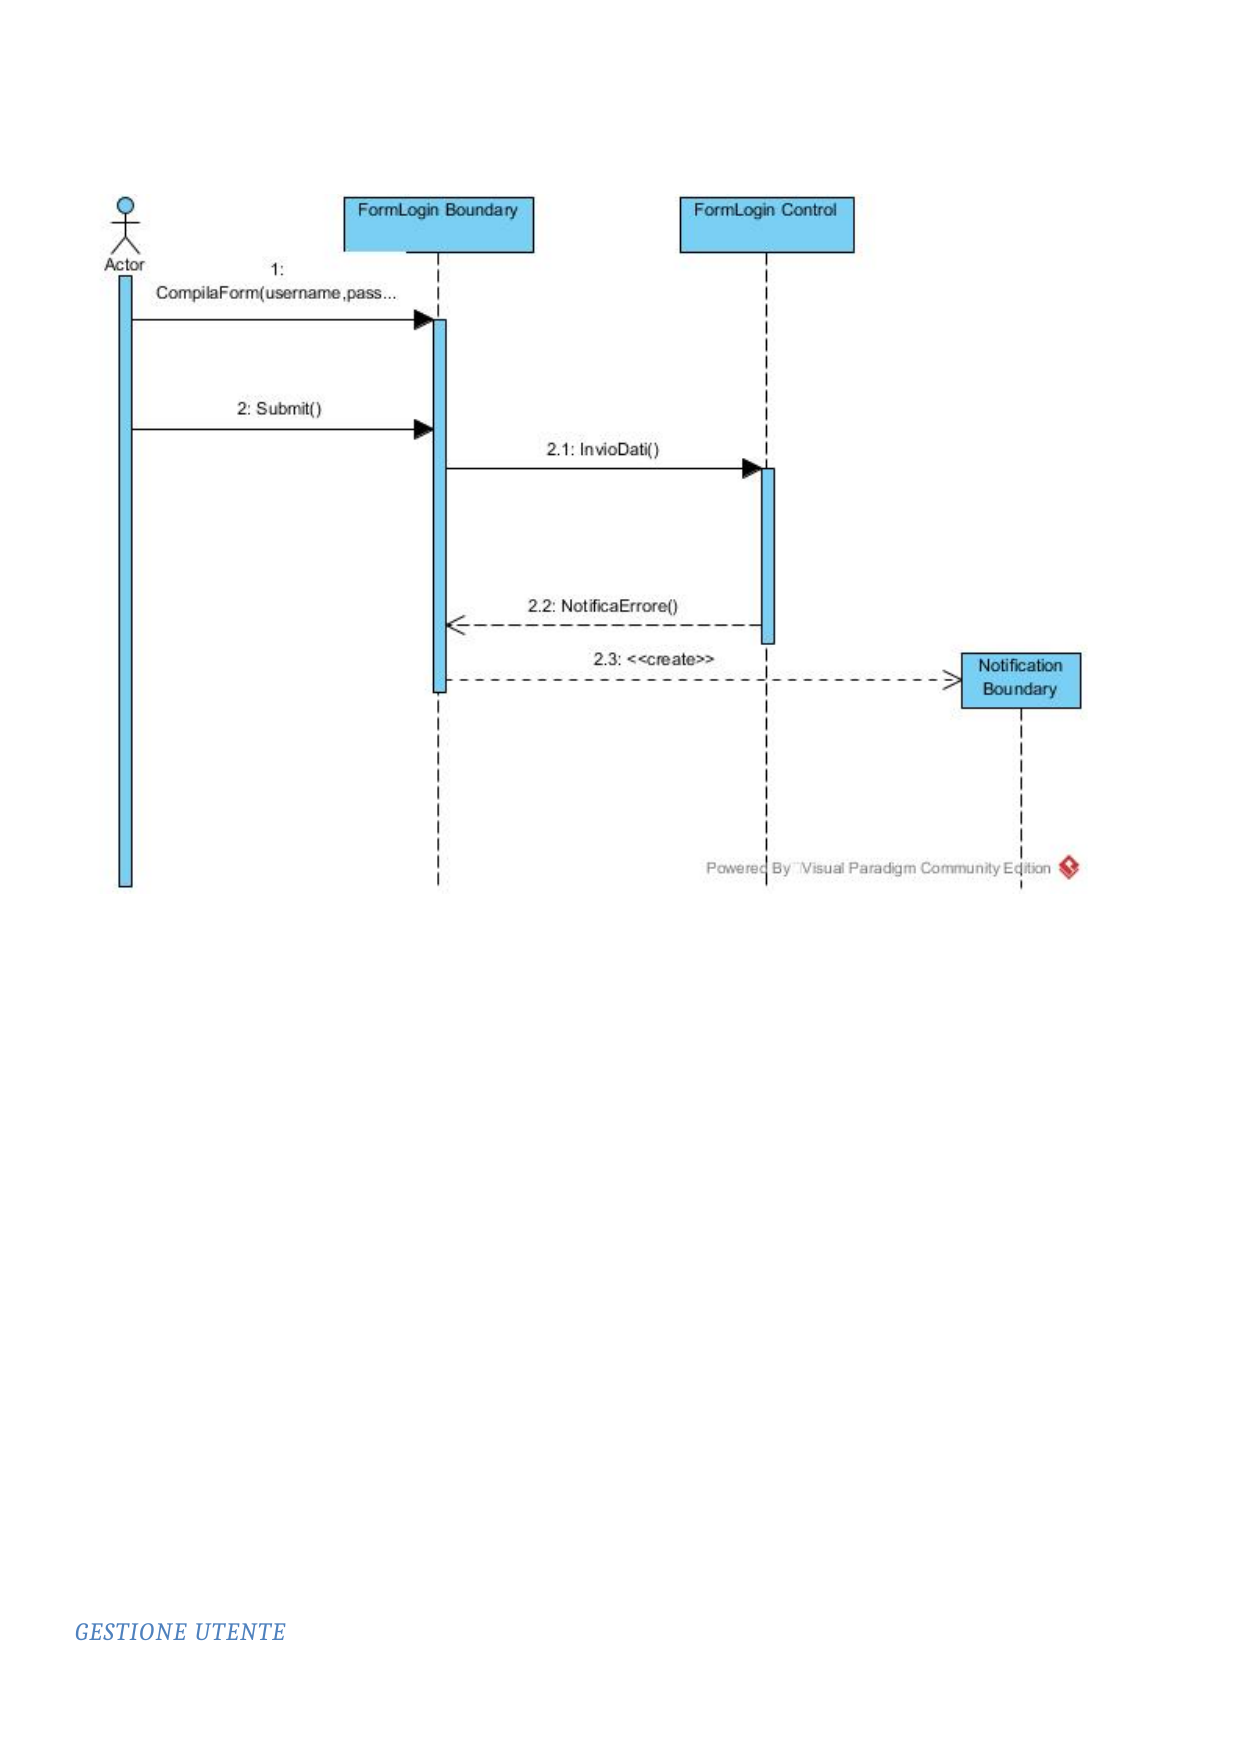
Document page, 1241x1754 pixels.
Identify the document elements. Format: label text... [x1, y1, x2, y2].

subtitle GESTIONE UTENTE [75, 1618, 1090, 1646]
picture [75, 194, 1088, 894]
